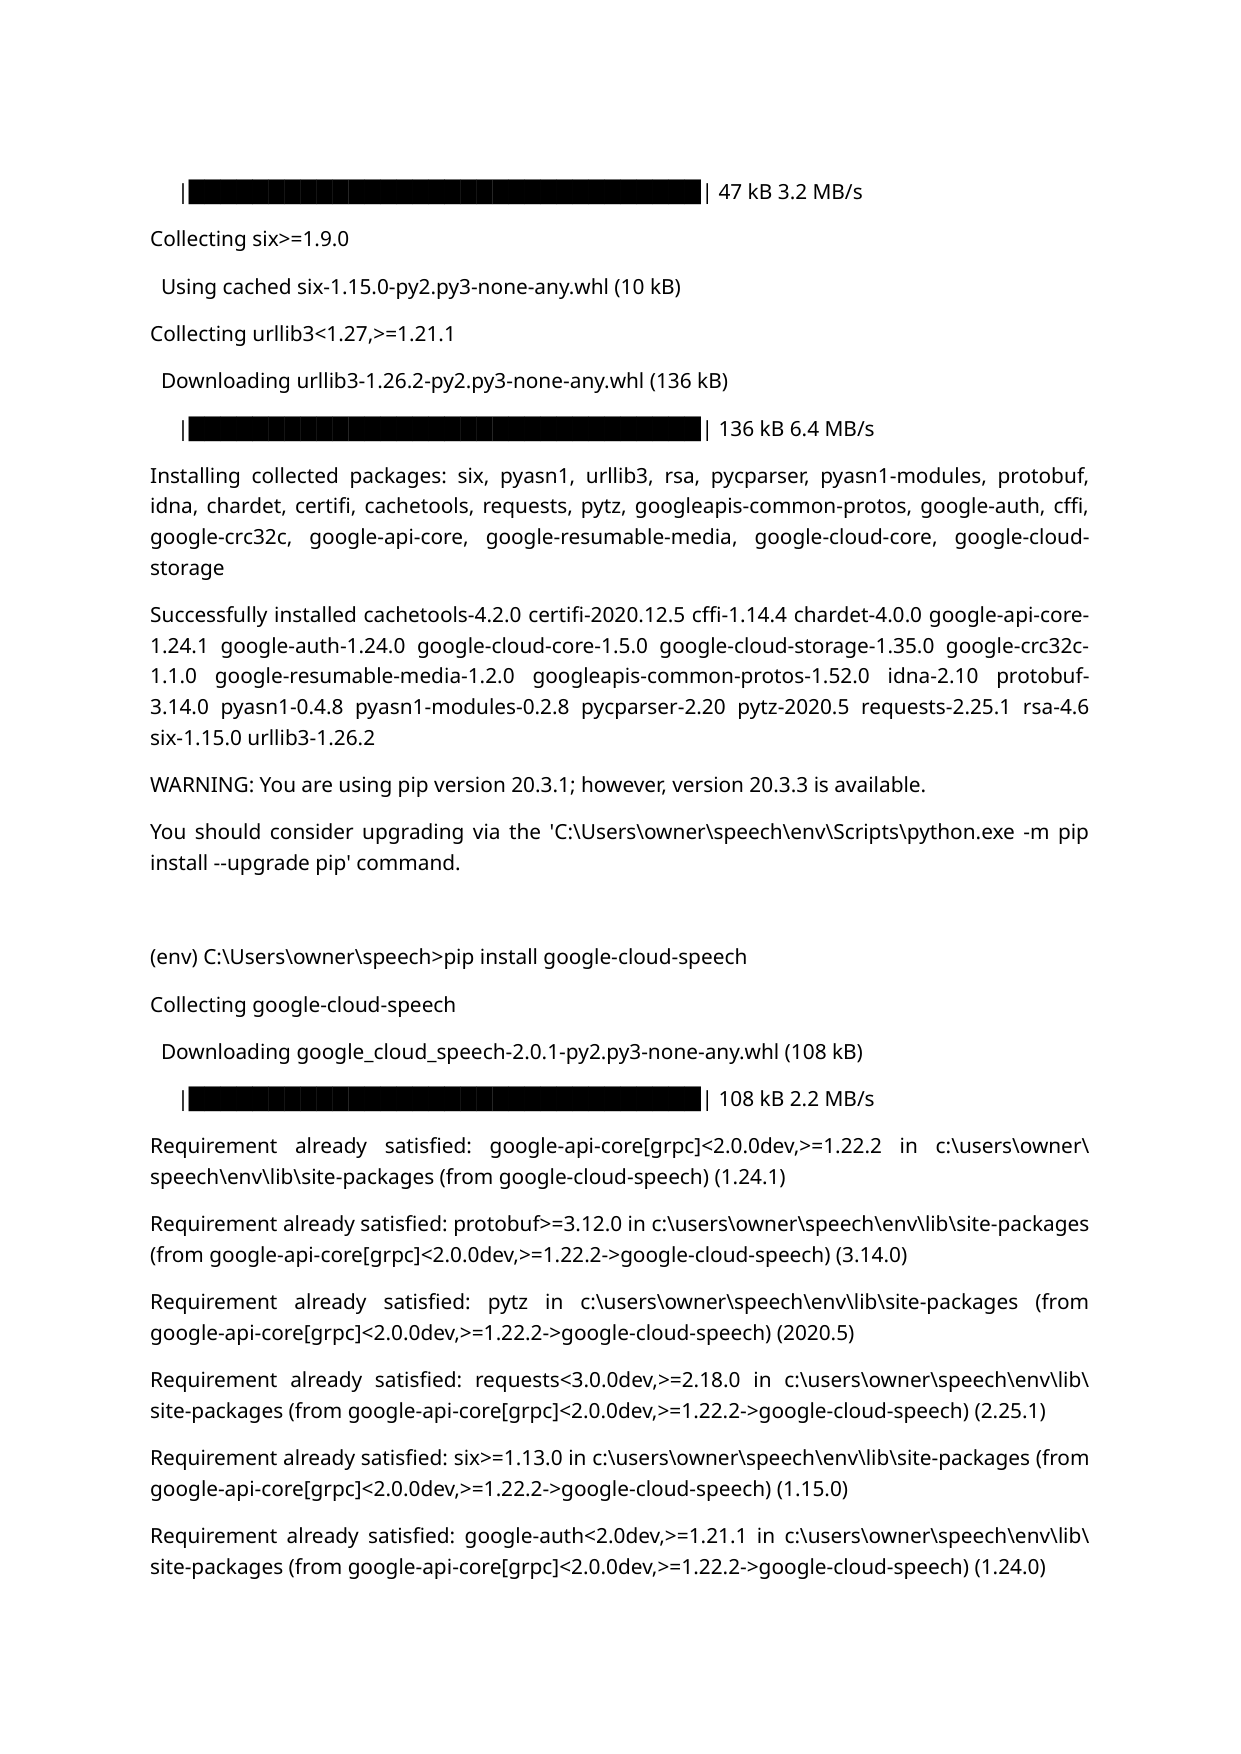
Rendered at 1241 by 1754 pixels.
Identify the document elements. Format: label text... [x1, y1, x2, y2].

text Requirement already satisfied: google-api-core[grpc]<2.0.0dev,>=1.22.2 in c:\users\owner\speech\env\lib\site-packages (from google-cloud-speech) (1.24.1) [150, 1132, 1090, 1191]
text |████████████████████████████████| 136 kB 6.4 MB/s [150, 414, 1090, 442]
text Installing collected packages: six, pyasn1, urllib3, rsa, pycparser, pyasn1-modules, protobuf, idna, chardet, certifi, cachetools, requests, pytz, googleapis-common-protos, google-auth, cffi, google-crc32c, google-api-core, google-resumable-media, google-cloud-core, google-cloud-storage [150, 461, 1090, 581]
text |████████████████████████████████| 47 kB 3.2 MB/s [150, 177, 1090, 206]
text WARNING: You are using pip version 20.3.1; however, version 20.3.3 is available. [150, 770, 1090, 798]
text Downloading google_cloud_speech-2.0.1-py2.py3-none-any.whl (108 kB) [150, 1037, 1090, 1065]
text Using cached six-1.15.0-py2.py3-none-any.whl (10 kB) [150, 272, 1090, 300]
text Successfully installed cachetools-4.2.0 certifi-2020.12.5 cffi-1.14.4 chardet-4.0.0 google-api-core-1.24.1 google-auth-1.24.0 google-cloud-core-1.5.0 google-cloud-storage-1.35.0 google-crc32c-1.1.0 google-resumable-media-1.2.0 googleapis-common-protos-1.52.0 idna-2.10 protobuf-3.14.0 pyasn1-0.4.8 pyasn1-modules-0.2.8 pycparser-2.20 pytz-2020.5 requests-2.25.1 rsa-4.6 six-1.15.0 urllib3-1.26.2 [150, 600, 1090, 751]
text You should consider upgrading via the 'C:\Users\owner\speech\env\Scripts\python.exe -m pip install --upgrade pip' command. [150, 817, 1090, 876]
text |████████████████████████████████| 108 kB 2.2 MB/s [150, 1084, 1090, 1113]
text Requirement already satisfied: google-auth<2.0dev,>=1.21.1 in c:\users\owner\speech\env\lib\site-packages (from google-api-core[grpc]<2.0.0dev,>=1.22.2->google-cloud-speech) (1.24.0) [150, 1521, 1090, 1580]
text Collecting google-cloud-speech [150, 990, 1090, 1018]
text Collecting six>=1.9.0 [150, 224, 1090, 253]
text Collecting urllib3<1.27,>=1.21.1 [150, 319, 1090, 347]
text Requirement already satisfied: six>=1.13.0 in c:\users\owner\speech\env\lib\site-packages (from google-api-core[grpc]<2.0.0dev,>=1.22.2->google-cloud-speech) (1.15.0) [150, 1443, 1090, 1502]
text Downloading urllib3-1.26.2-py2.py3-none-any.whl (136 kB) [150, 366, 1090, 395]
text (env) C:\Users\owner\speech>pip install google-cloud-speech [150, 942, 1090, 971]
